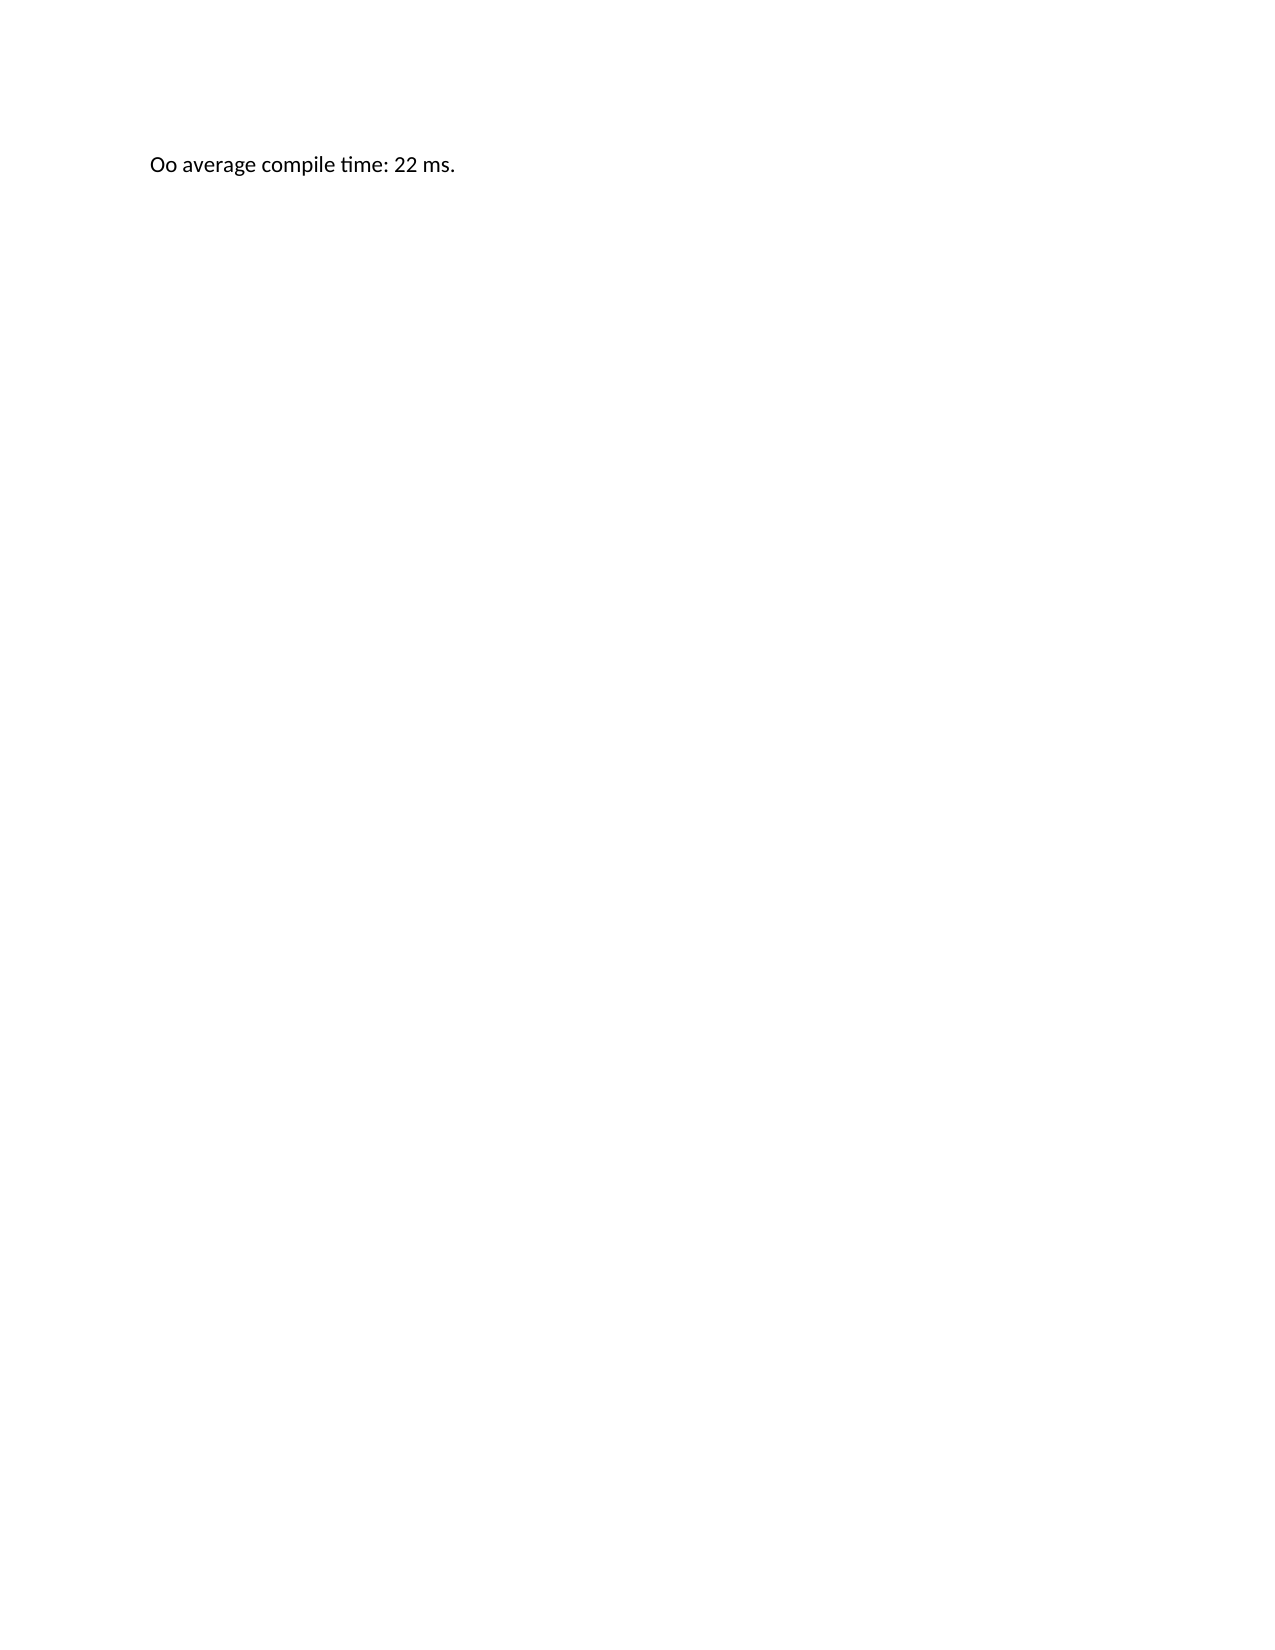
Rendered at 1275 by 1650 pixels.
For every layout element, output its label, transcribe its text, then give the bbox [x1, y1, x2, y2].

text Oo average compile time: 22 ms. [150, 150, 1125, 178]
